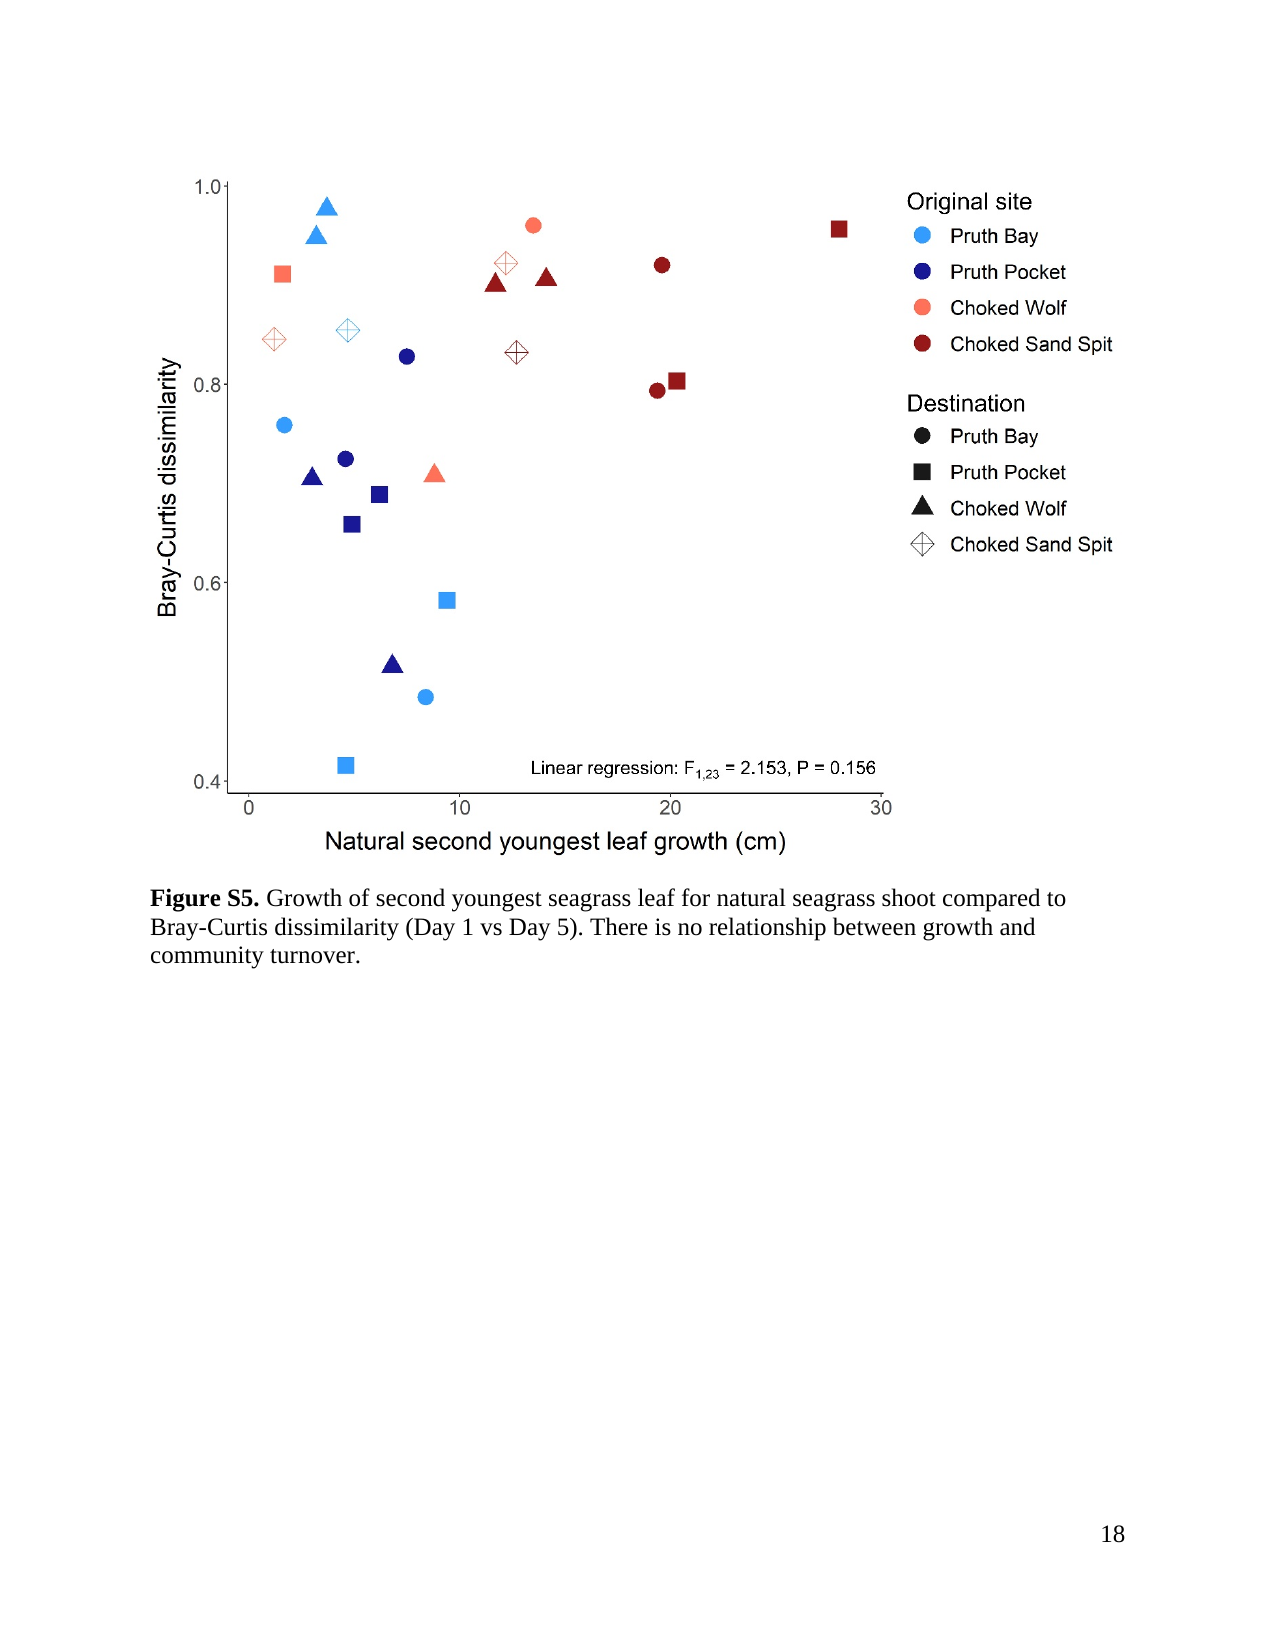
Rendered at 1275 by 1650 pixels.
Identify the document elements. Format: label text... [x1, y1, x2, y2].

text Figure S5. Growth of second youngest seagrass leaf for natural seagrass shoot compared to Bray-Curtis dissimilarity (Day 1 vs Day 5). There is no relationship between growth and community turnover. [150, 883, 1125, 969]
picture [150, 150, 1125, 864]
